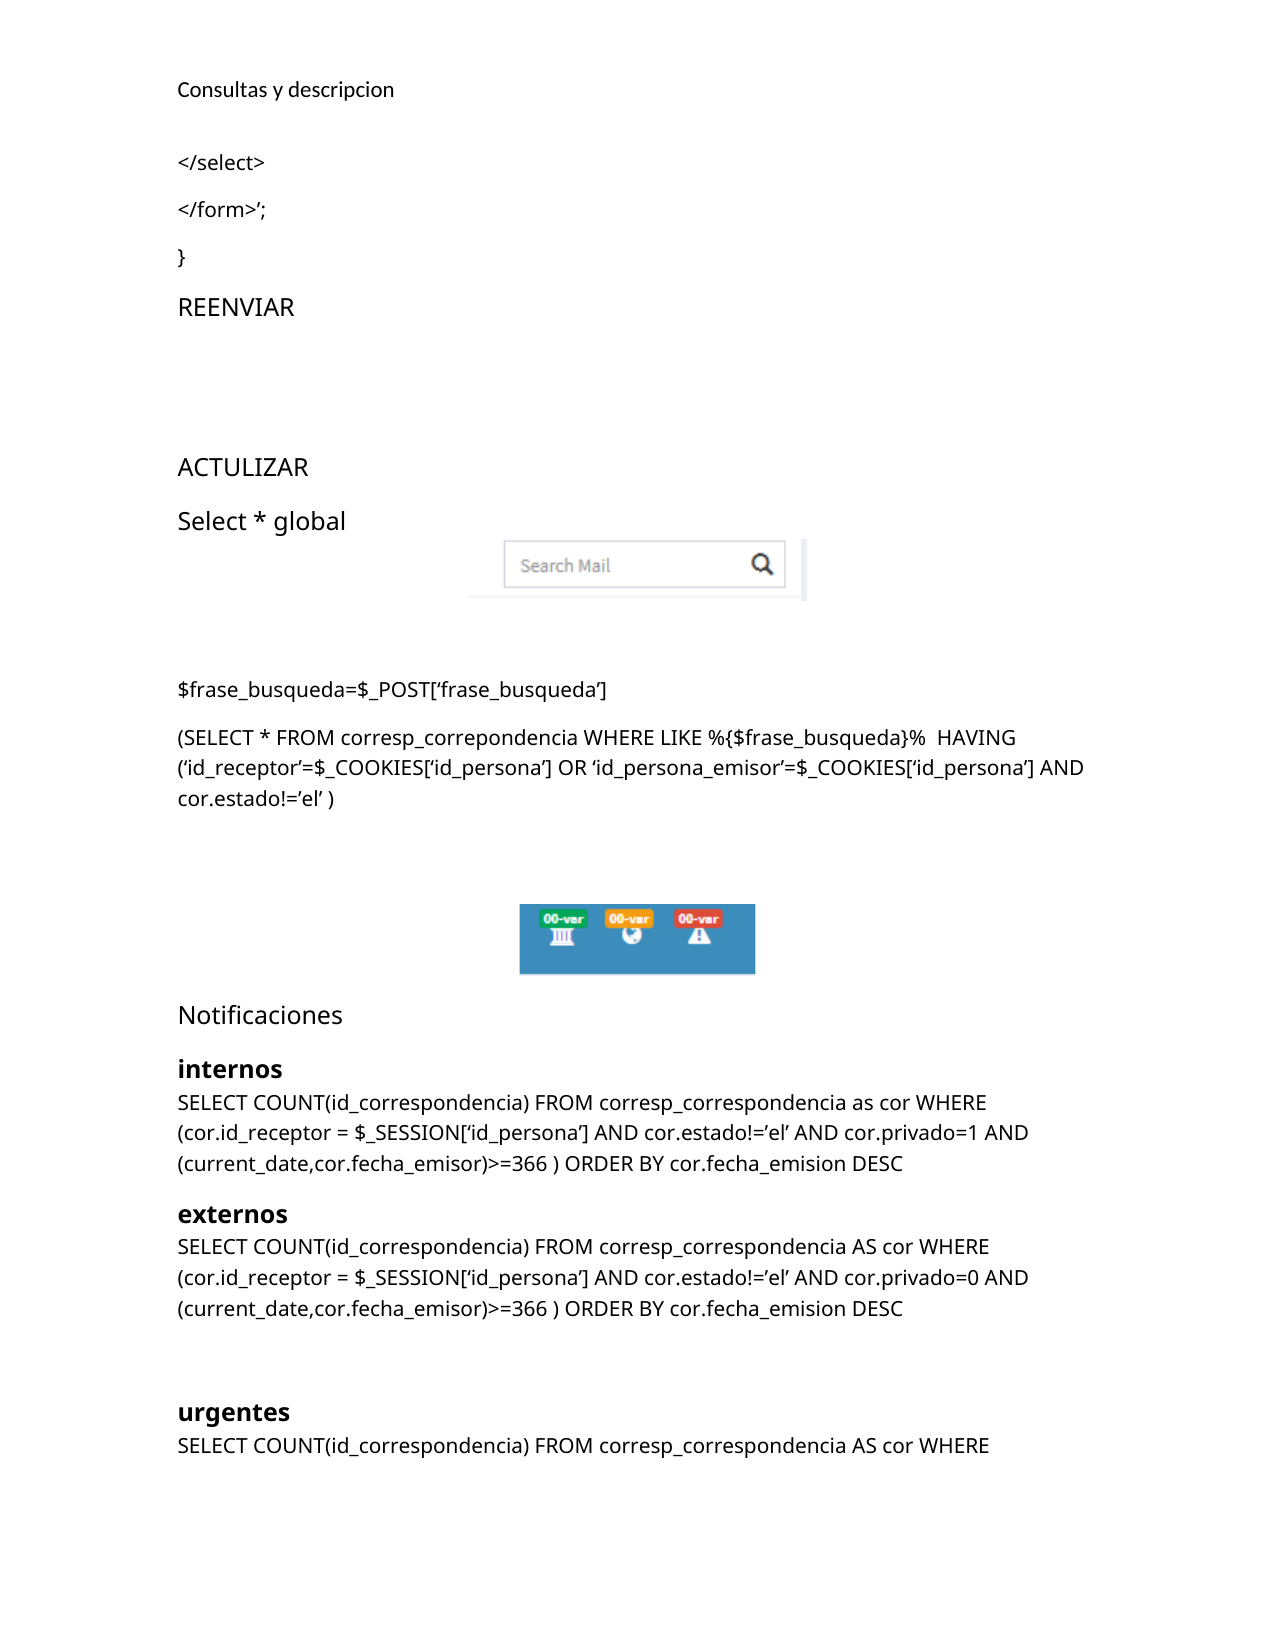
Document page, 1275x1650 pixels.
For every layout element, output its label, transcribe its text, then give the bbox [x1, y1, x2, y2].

text internos SELECT COUNT(id_correspondencia) FROM corresp_correspondencia as cor WHERE (cor.id_receptor = $_SESSION[‘id_persona’] AND cor.estado!=’el’ AND cor.privado=1 AND (current_date,cor.fecha_emisor)>=366 ) ORDER BY cor.fecha_emision DESC [177, 1051, 1098, 1177]
text Select * global [177, 503, 1098, 537]
picture [468, 539, 808, 601]
text REENVIAR [177, 289, 1098, 323]
picture [519, 904, 756, 976]
text $frase_busqueda=$_POST[‘frase_busqueda’] [177, 676, 1098, 704]
text </form>’; [177, 195, 1098, 223]
text (SELECT * FROM corresp_correpondencia WHERE LIKE %{$frase_busqueda}% HAVING (‘id_receptor’=$_COOKIES[‘id_persona’] OR ‘id_persona_emisor’=$_COOKIES[‘id_persona’] AND cor.estado!=’el’ ) [177, 723, 1098, 813]
text Notificaciones [177, 885, 1098, 1032]
text externos SELECT COUNT(id_correspondencia) FROM corresp_correspondencia AS cor WHERE (cor.id_receptor = $_SESSION[‘id_persona’] AND cor.estado!=’el’ AND cor.privado=0 AND (current_date,cor.fecha_emisor)>=366 ) ORDER BY cor.fecha_emision DESC [177, 1196, 1098, 1322]
text } [177, 242, 1098, 271]
text ACTULIZAR [177, 450, 1098, 484]
text </select> [177, 148, 1098, 176]
